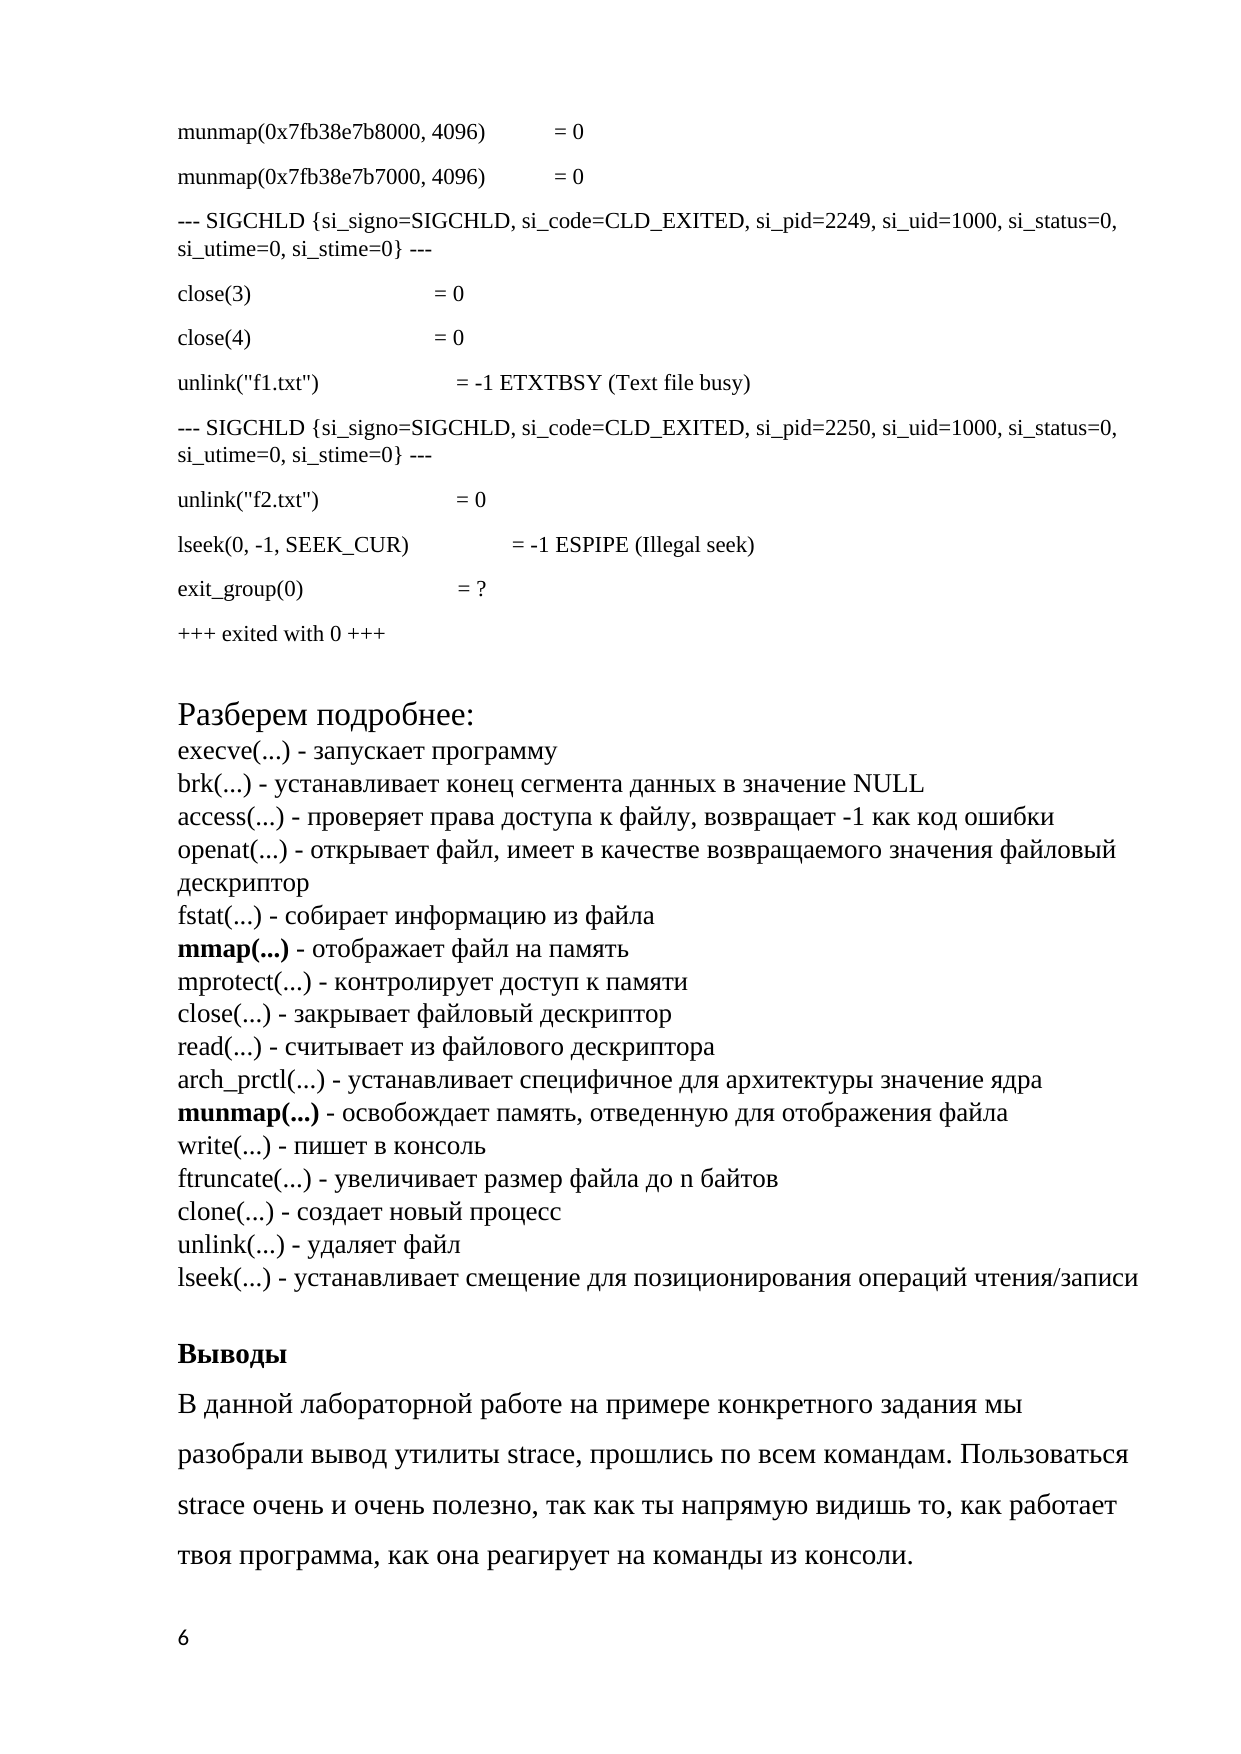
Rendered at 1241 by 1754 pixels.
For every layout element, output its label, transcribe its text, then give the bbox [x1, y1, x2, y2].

text munmap(0x7fb38e7b8000, 4096) = 0 [177, 118, 1152, 144]
text unlink("f1.txt") = -1 ETXTBSY (Text file busy) [177, 369, 1152, 395]
text +++ exited with 0 +++ [177, 620, 1152, 676]
text munmap(0x7fb38e7b7000, 4096) = 0 [177, 163, 1152, 189]
text Разберем подробнее: execve(...) - запускает программу brk(...) - устанавливает конец сегмента данных в значение NULL access(...) - проверяет права доступа к файлу, возвращает -1 как код ошибки openat(...) - открывает файл, имеет в качестве возвращаемого значения файловый дескриптор fstat(...) - собирает информацию из файла mmap(...) - отображает файл на память mprotect(...) - контролирует доступ к памяти close(...) - закрывает файловый дескриптор read(...) - считывает из файлового дескриптора arch_prctl(...) - устанавливает специфичное для архитектуры значение ядра munmap(...) - освобождает память, отведенную для отображения файла write(...) - пишет в консоль ftruncate(...) - увеличивает размер файла до n байтов clone(...) - создает новый процесс unlink(...) - удаляет файл lseek(...) - устанавливает смещение для позиционирования операций чтения/записи [177, 694, 1152, 1292]
text close(3) = 0 [177, 280, 1152, 306]
text close(4) = 0 [177, 324, 1152, 351]
text unlink("f2.txt") = 0 [177, 486, 1152, 512]
text lseek(0, -1, SEEK_CUR) = -1 ESPIPE (Illegal seek) [177, 531, 1152, 557]
text --- SIGCHLD {si_signo=SIGCHLD, si_code=CLD_EXITED, si_pid=2249, si_uid=1000, si_status=0, si_utime=0, si_stime=0} --- [177, 207, 1152, 262]
text Выводы В данной лабораторной работе на примере конкретного задания мы разобрали вывод утилиты strace, прошлись по всем командам. Пользоваться strace очень и очень полезно, так как ты напрямую видишь то, как работает твоя программа, как она реагирует на команды из консоли. [177, 1336, 1152, 1571]
text --- SIGCHLD {si_signo=SIGCHLD, si_code=CLD_EXITED, si_pid=2250, si_uid=1000, si_status=0, si_utime=0, si_stime=0} --- [177, 413, 1152, 468]
text exit_group(0) = ? [177, 575, 1152, 602]
